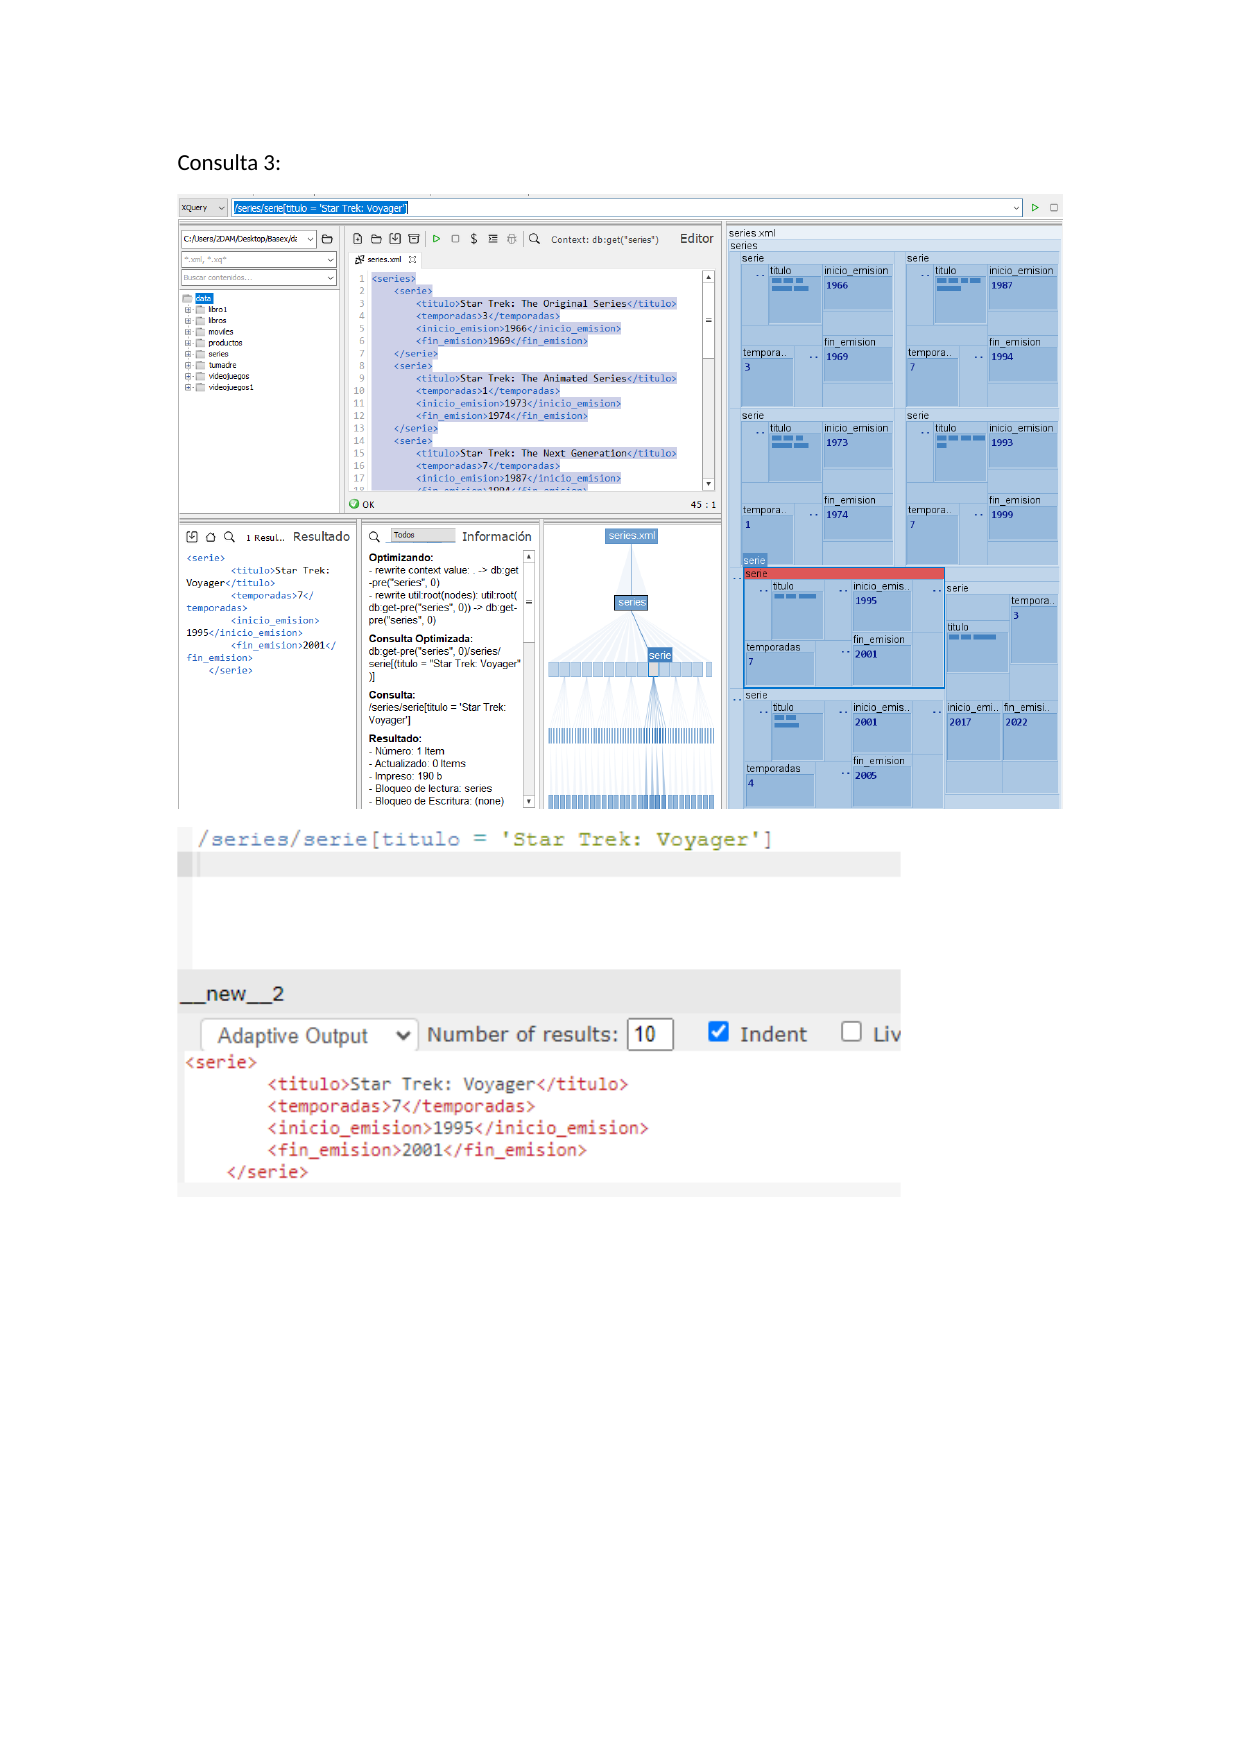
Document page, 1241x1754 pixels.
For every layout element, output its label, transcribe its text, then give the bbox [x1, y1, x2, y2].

text Consulta 3: [177, 148, 1063, 176]
picture [177, 827, 901, 1197]
picture [177, 194, 1063, 809]
